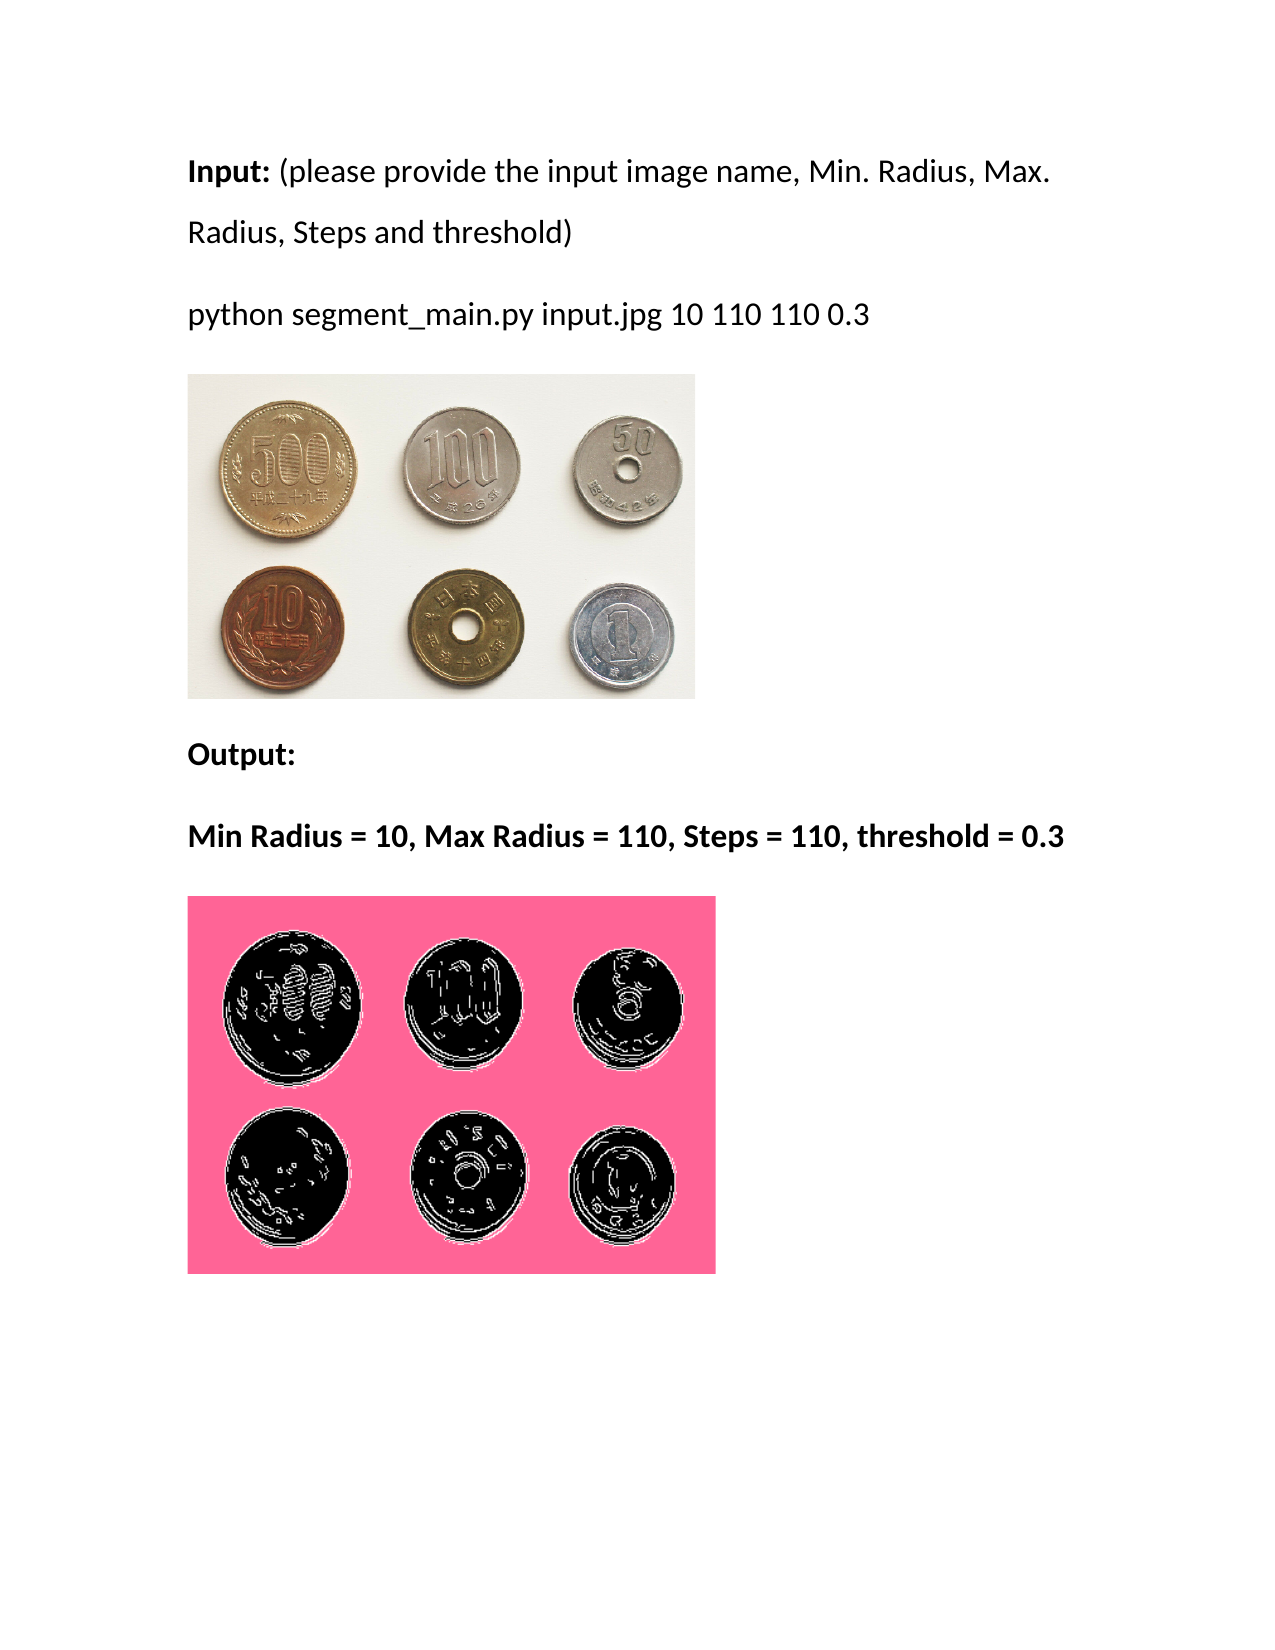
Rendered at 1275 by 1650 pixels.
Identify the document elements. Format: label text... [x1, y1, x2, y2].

text Min Radius = 10, Max Radius = 110, Steps = 110, threshold = 0.3 [187, 815, 1125, 856]
picture [187, 896, 716, 1274]
text Input: (please provide the input image name, Min. Radius, Max. Radius, Steps and threshold) [187, 150, 1125, 252]
text Output: [187, 733, 1125, 774]
text python segment_main.py input.jpg 10 110 110 0.3 [187, 293, 1125, 334]
picture [187, 374, 696, 699]
